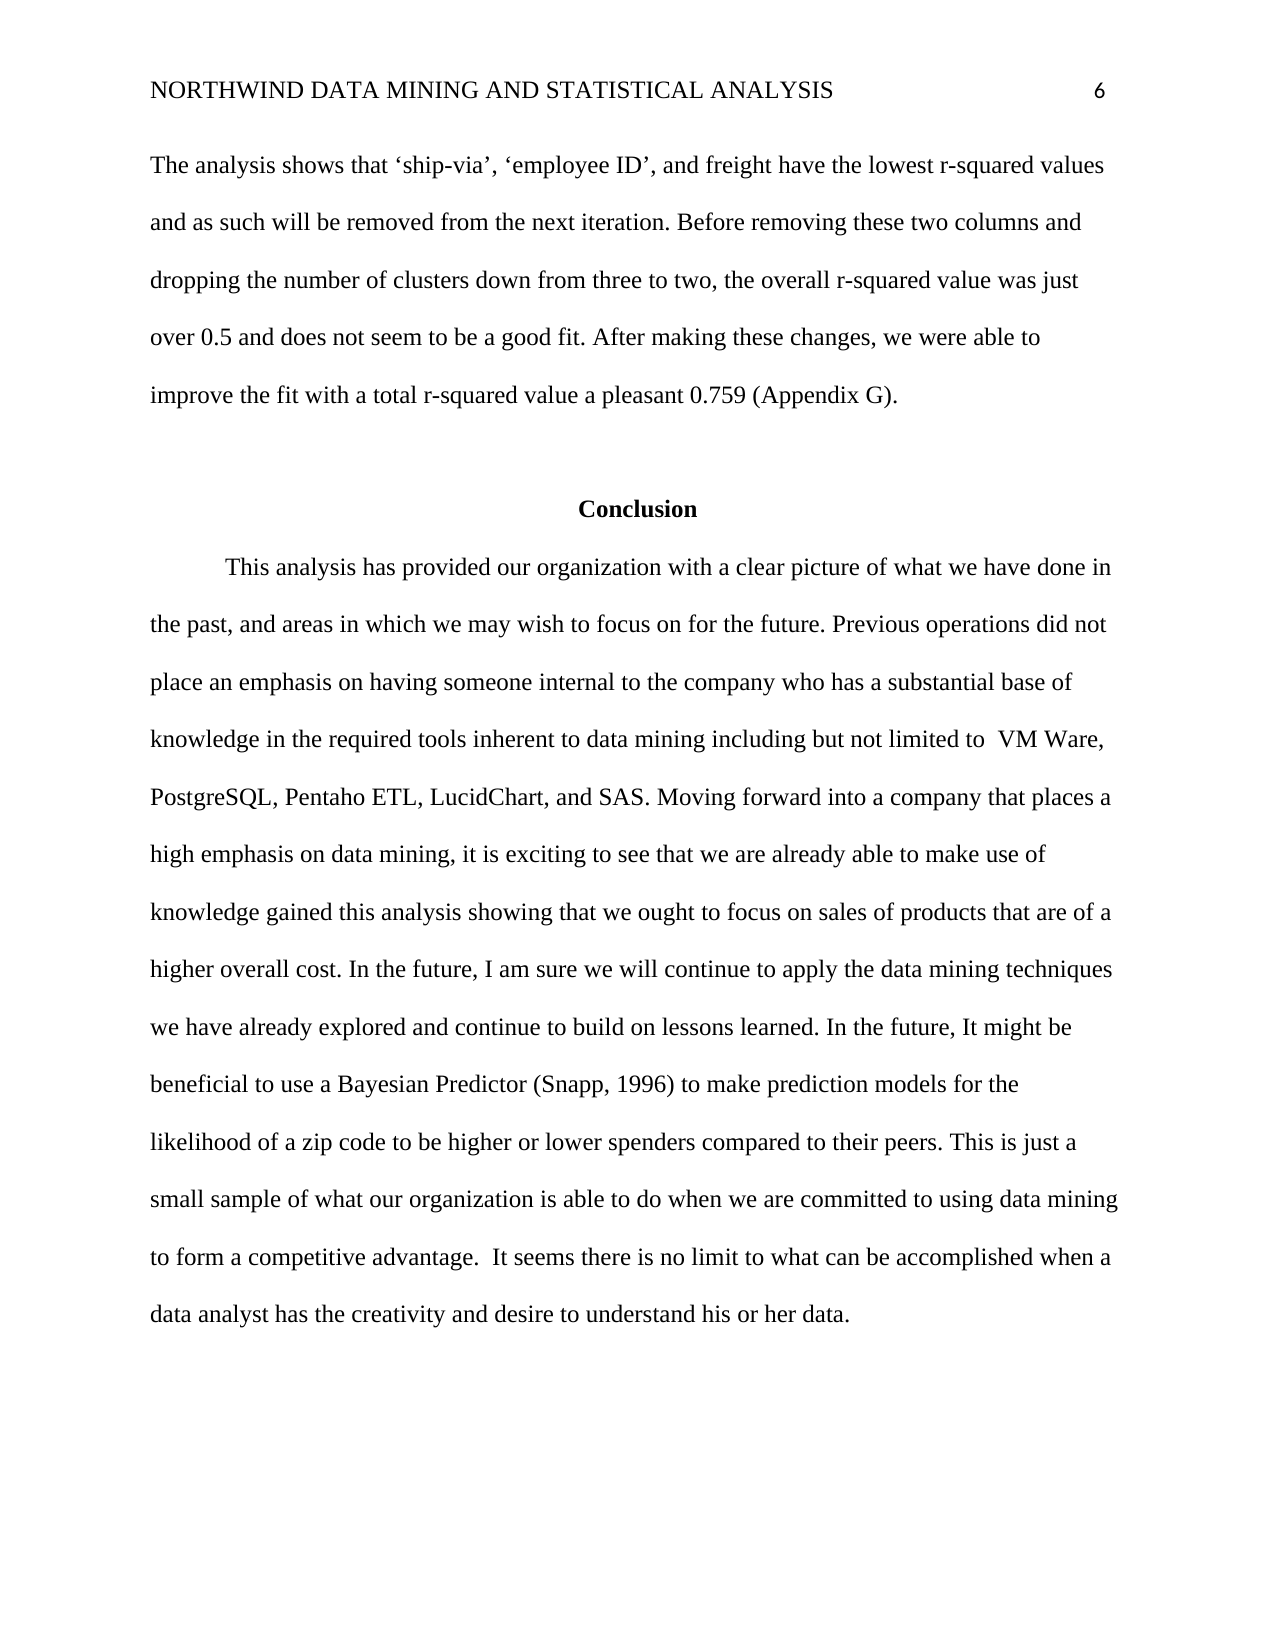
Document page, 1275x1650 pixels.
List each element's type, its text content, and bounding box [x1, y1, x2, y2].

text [150, 150, 1125, 409]
text Conclusion [150, 494, 1125, 523]
text This analysis has provided our organization with a clear picture of what we have done in the past, and areas in which we may wish to focus on for the future. Previous operations did not place an emphasis on having someone internal to the company who has a substantial base of knowledge in the required tools inherent to data mining including but not limited to VM Ware, PostgreSQL, Pentaho ETL, LucidChart, and SAS. Moving forward into a company that places a high emphasis on data mining, it is exciting to see that we are already able to make use of knowledge gained this analysis showing that we ought to focus on sales of products that are of a higher overall cost. In the future, I am sure we will continue to apply the data mining techniques we have already explored and continue to build on lessons learned. In the future, It might be beneficial to use a Bayesian Predictor (Snapp, 1996) to make prediction models for the likelihood of a zip code to be higher or lower spenders compared to their peers. This is just a small sample of what our organization is able to do when we are committed to using data mining to form a competitive advantage. It seems there is no limit to what can be accomplished when a data analyst has the creativity and desire to understand his or her data. [150, 552, 1125, 1328]
